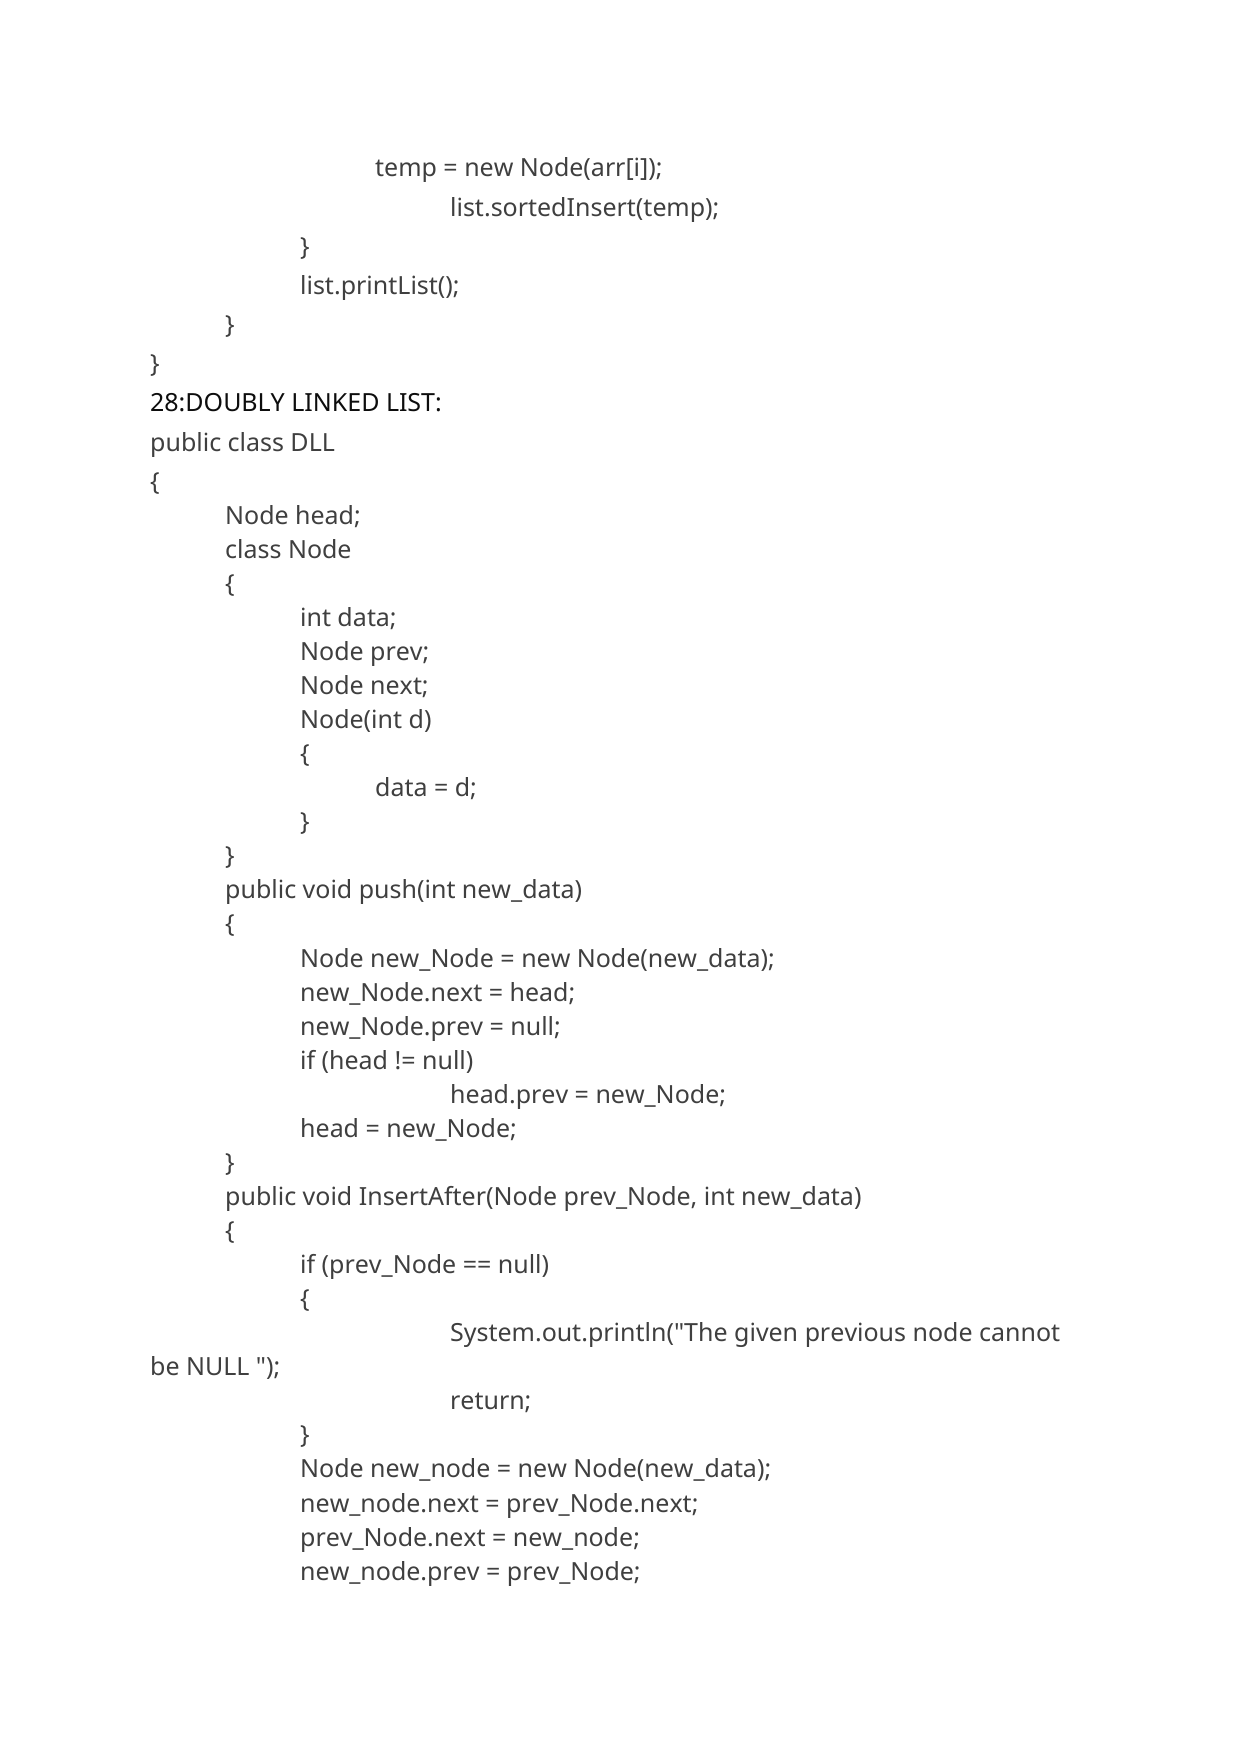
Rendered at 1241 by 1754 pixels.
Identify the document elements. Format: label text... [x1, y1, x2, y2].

text return; [150, 1383, 1090, 1417]
text Node head; [150, 497, 1090, 531]
text Node new_Node = new Node(new_data); [225, 940, 1090, 974]
text } [225, 804, 1090, 838]
text new_node.prev = prev_Node; [225, 1553, 1090, 1587]
text } [150, 1417, 1090, 1451]
text } [150, 228, 1090, 262]
text } [150, 346, 1090, 380]
text { [150, 566, 1090, 599]
text new_node.next = prev_Node.next; [300, 1485, 1090, 1519]
text { [150, 906, 1090, 940]
text 28:DOUBLY LINKED LIST: [150, 385, 1090, 419]
text } [150, 838, 1090, 872]
text if (prev_Node == null) [225, 1247, 1090, 1281]
text public class DLL [150, 424, 1090, 458]
text list.printList(); [225, 267, 1090, 302]
text } [150, 1144, 1090, 1179]
text public void push(int new_data) [225, 872, 1090, 906]
text { [150, 463, 1090, 497]
text if (head != null) [225, 1042, 1090, 1076]
text { [150, 1213, 1090, 1247]
text list.sortedInsert(temp); [150, 189, 1090, 223]
text { [225, 1281, 1090, 1315]
text prev_Node.next = new_node; [225, 1519, 1090, 1553]
text class Node [150, 531, 1090, 566]
text data = d; [300, 770, 1090, 804]
text Node prev; [150, 634, 1090, 668]
text new_Node.next = head; [225, 974, 1090, 1008]
text Node(int d) [225, 702, 1090, 736]
text { [225, 736, 1090, 770]
text int data; [150, 599, 1090, 634]
text } [150, 307, 1090, 341]
text public void InsertAfter(Node prev_Node, int new_data) [150, 1179, 1090, 1213]
text new_Node.prev = null; [150, 1008, 1090, 1042]
text head = new_Node; [225, 1111, 1090, 1144]
text Node next; [150, 668, 1090, 702]
text temp = new Node(arr[i]); [150, 150, 1090, 184]
text Node new_node = new Node(new_data); [225, 1451, 1090, 1485]
text head.prev = new_Node; [150, 1076, 1090, 1111]
text System.out.println("The given previous node cannot be NULL "); [150, 1315, 1090, 1383]
